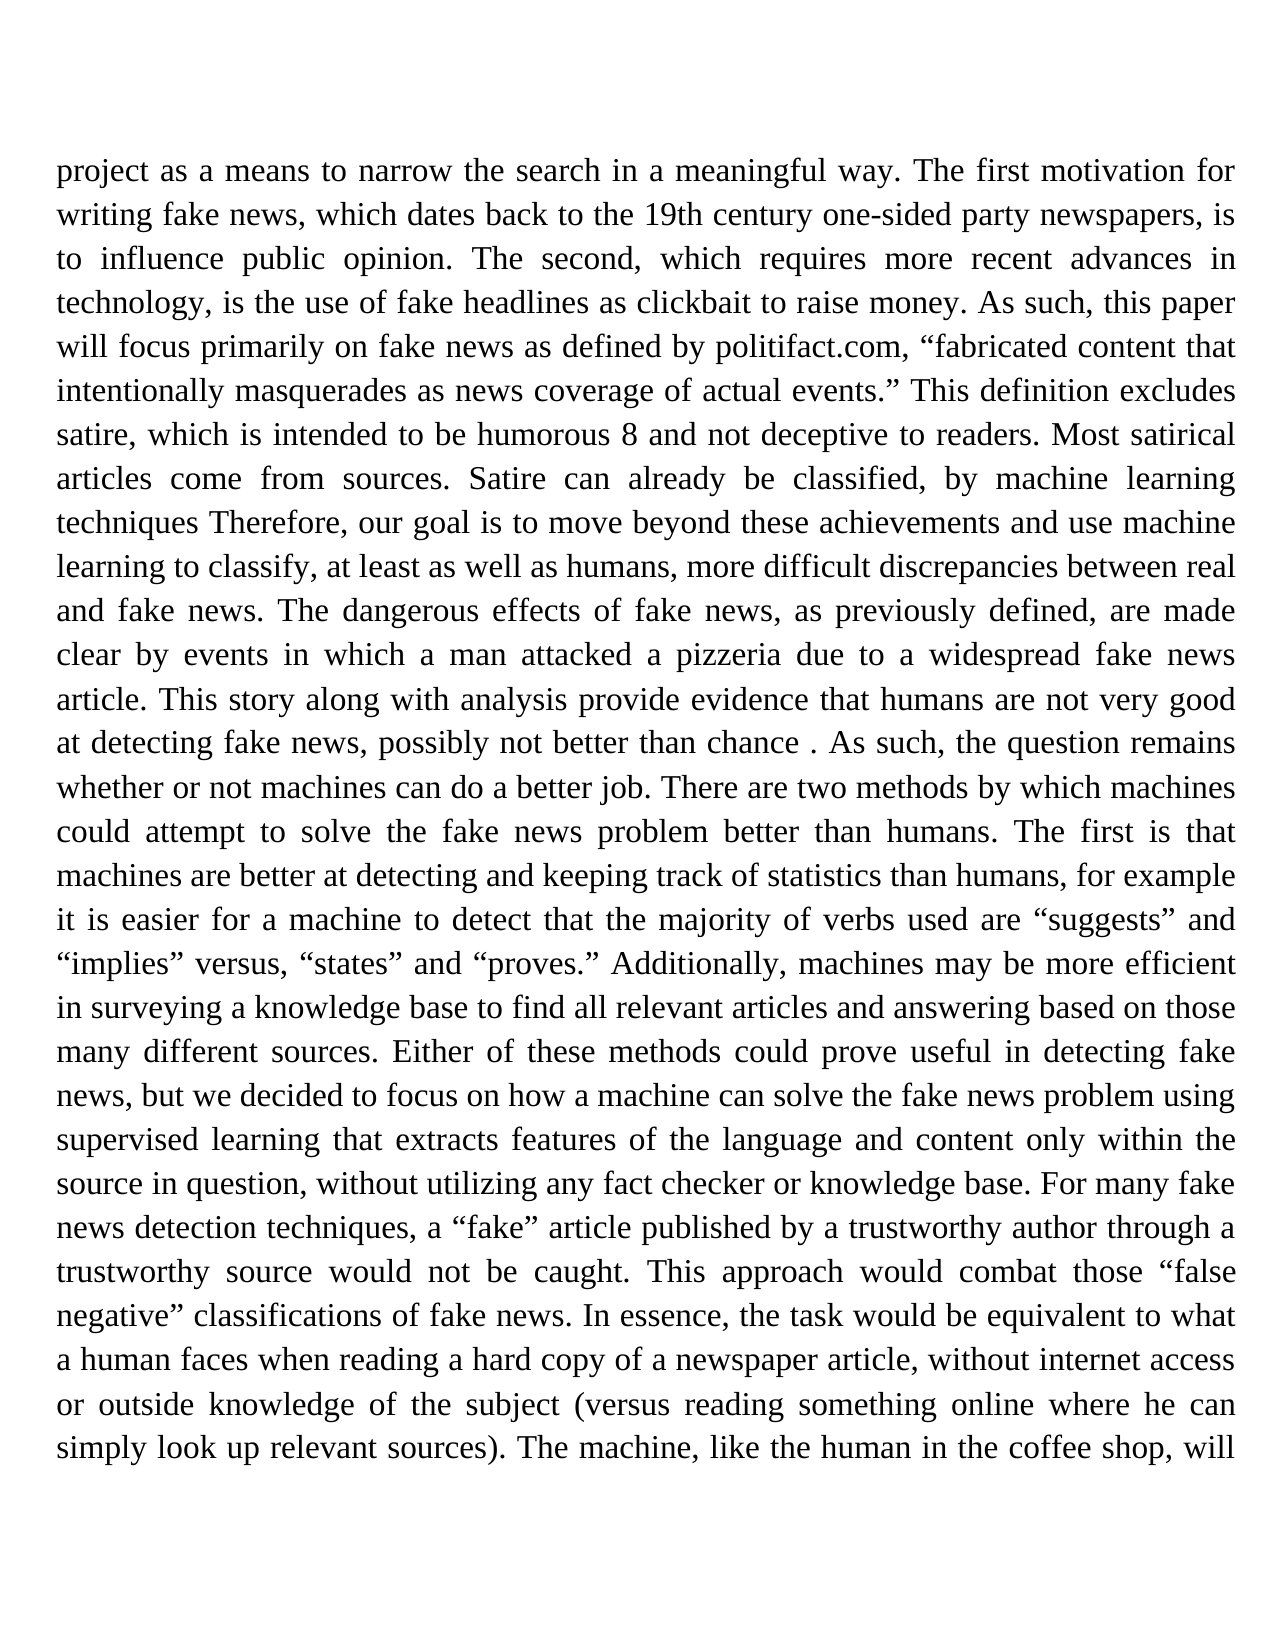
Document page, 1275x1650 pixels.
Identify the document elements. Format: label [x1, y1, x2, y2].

text [56, 150, 1237, 1466]
